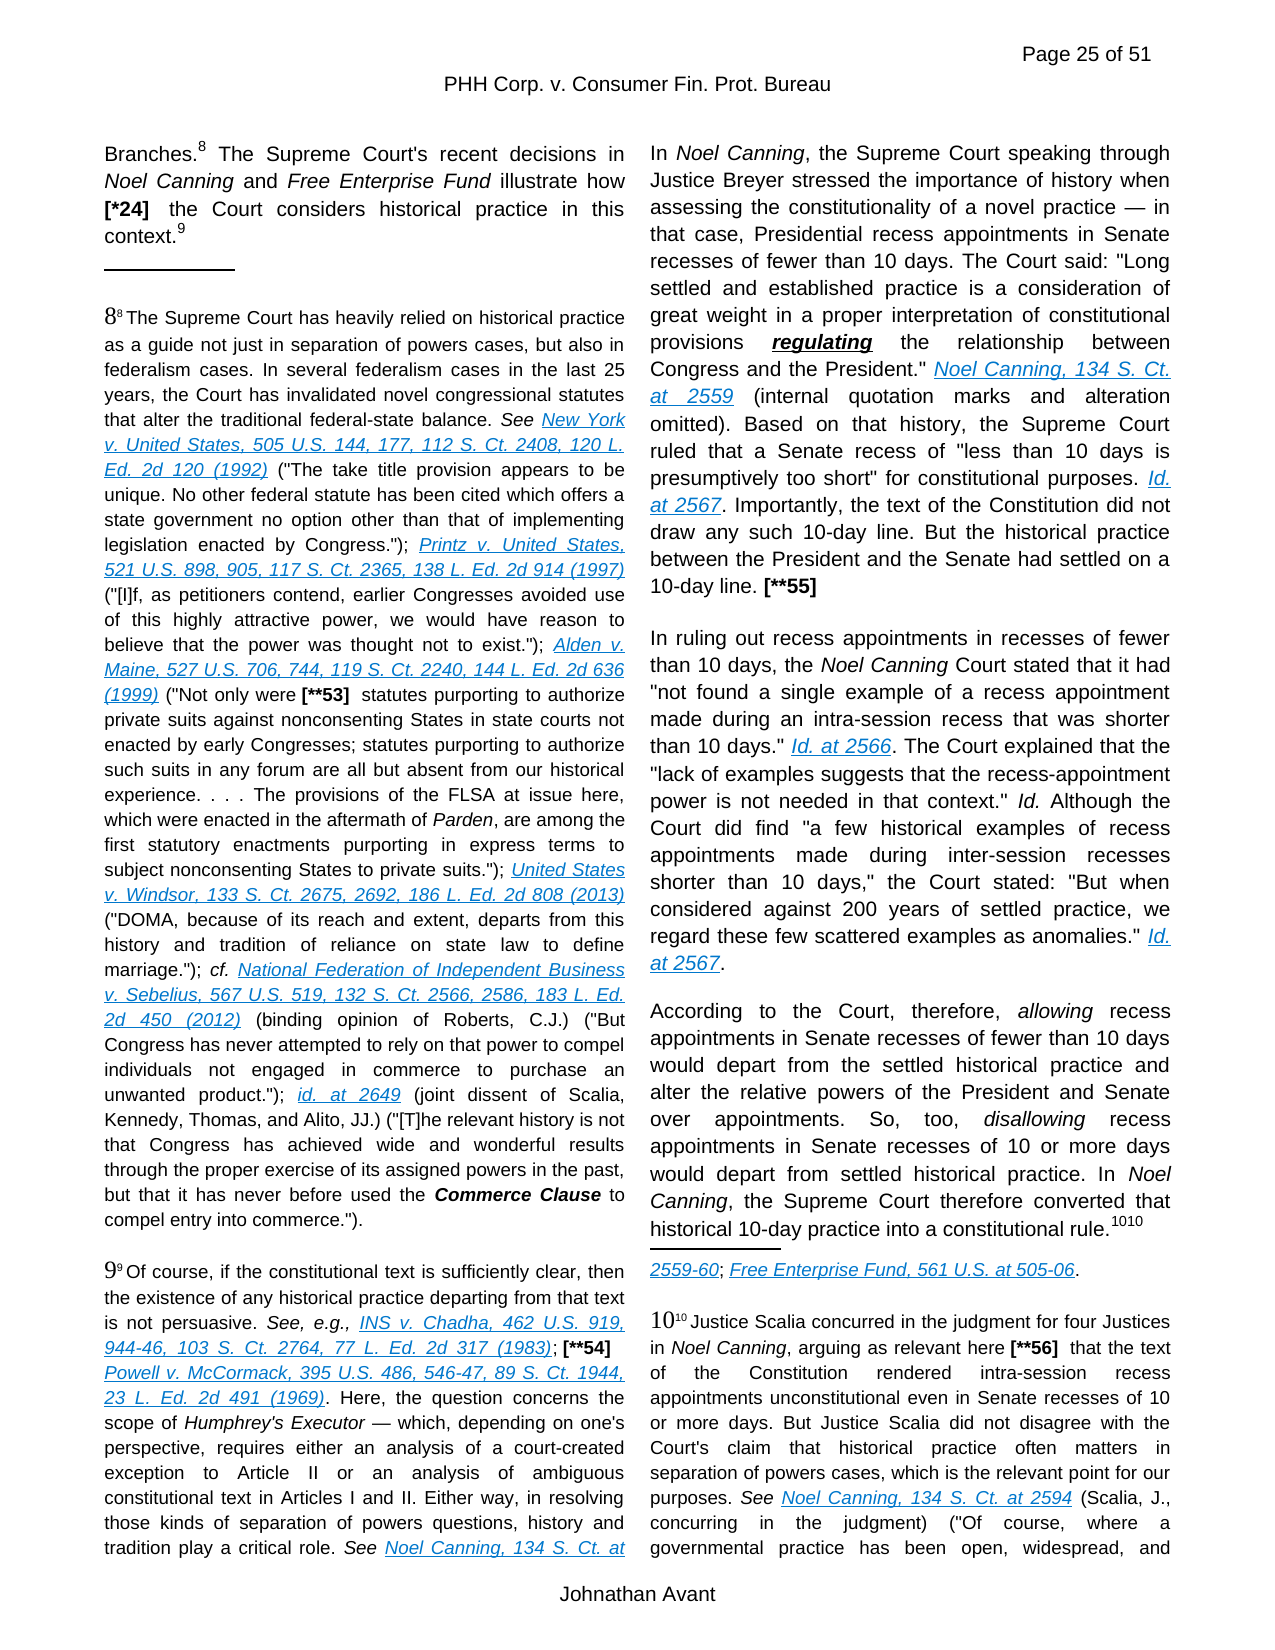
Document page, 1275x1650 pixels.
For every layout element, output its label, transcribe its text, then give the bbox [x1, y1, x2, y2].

text In ruling out recess appointments in recesses of fewer than 10 days, the Noel Canning Court stated that it had "not found a single example of a recess appointment made during an intra-session recess that was shorter than 10 days." Id. at 2566. The Court explained that the "lack of examples suggests that the recess-appointment power is not needed in that context." Id. Although the Court did find "a few historical examples of recess appointments made during inter-session recesses shorter than 10 days," the Court stated: "But when considered against 200 years of settled practice, we regard these few scattered examples as anomalies." Id. at 2567. [650, 623, 1171, 975]
text In Noel Canning, the Supreme Court speaking through Justice Breyer stressed the importance of history when assessing the constitutionality of a novel practice — in that case, Presidential recess appointments in Senate recesses of fewer than 10 days. The Court said: "Long settled and established practice is a consideration of great weight in a proper interpretation of constitutional provisions regulating the relationship between Congress and the President." Noel Canning, 134 S. Ct. at 2559 (internal quotation marks and alteration omitted). Based on that history, the Supreme Court ruled that a Senate recess of "less than 10 days is presumptively too short" for constitutional purposes. Id. at 2567. Importantly, the text of the Constitution did not draw any such 10-day line. But the historical practice between the President and the Senate had settled on a 10-day line. [**55] [650, 137, 1171, 598]
text According to the Court, therefore, allowing recess appointments in Senate recesses of fewer than 10 days would depart from the settled historical practice and alter the relative powers of the President and Senate over appointments. So, too, disallowing recess appointments in Senate recesses of 10 or more days would depart from settled historical practice. In Noel Canning, the Supreme Court therefore converted that historical 10-day practice into a constitutional rule.10 [650, 996, 1171, 1241]
text Stated simply, HN14[] in separation of powers cases not resolved by the constitutional text alone, historical practice matters a great deal in defining the constitutional limits on the Executive and Legislative Branches.8 The Supreme Court's recent decisions in Noel Canning and Free Enterprise Fund illustrate how [*24] the Court considers historical practice in this context.9 [104, 137, 625, 249]
